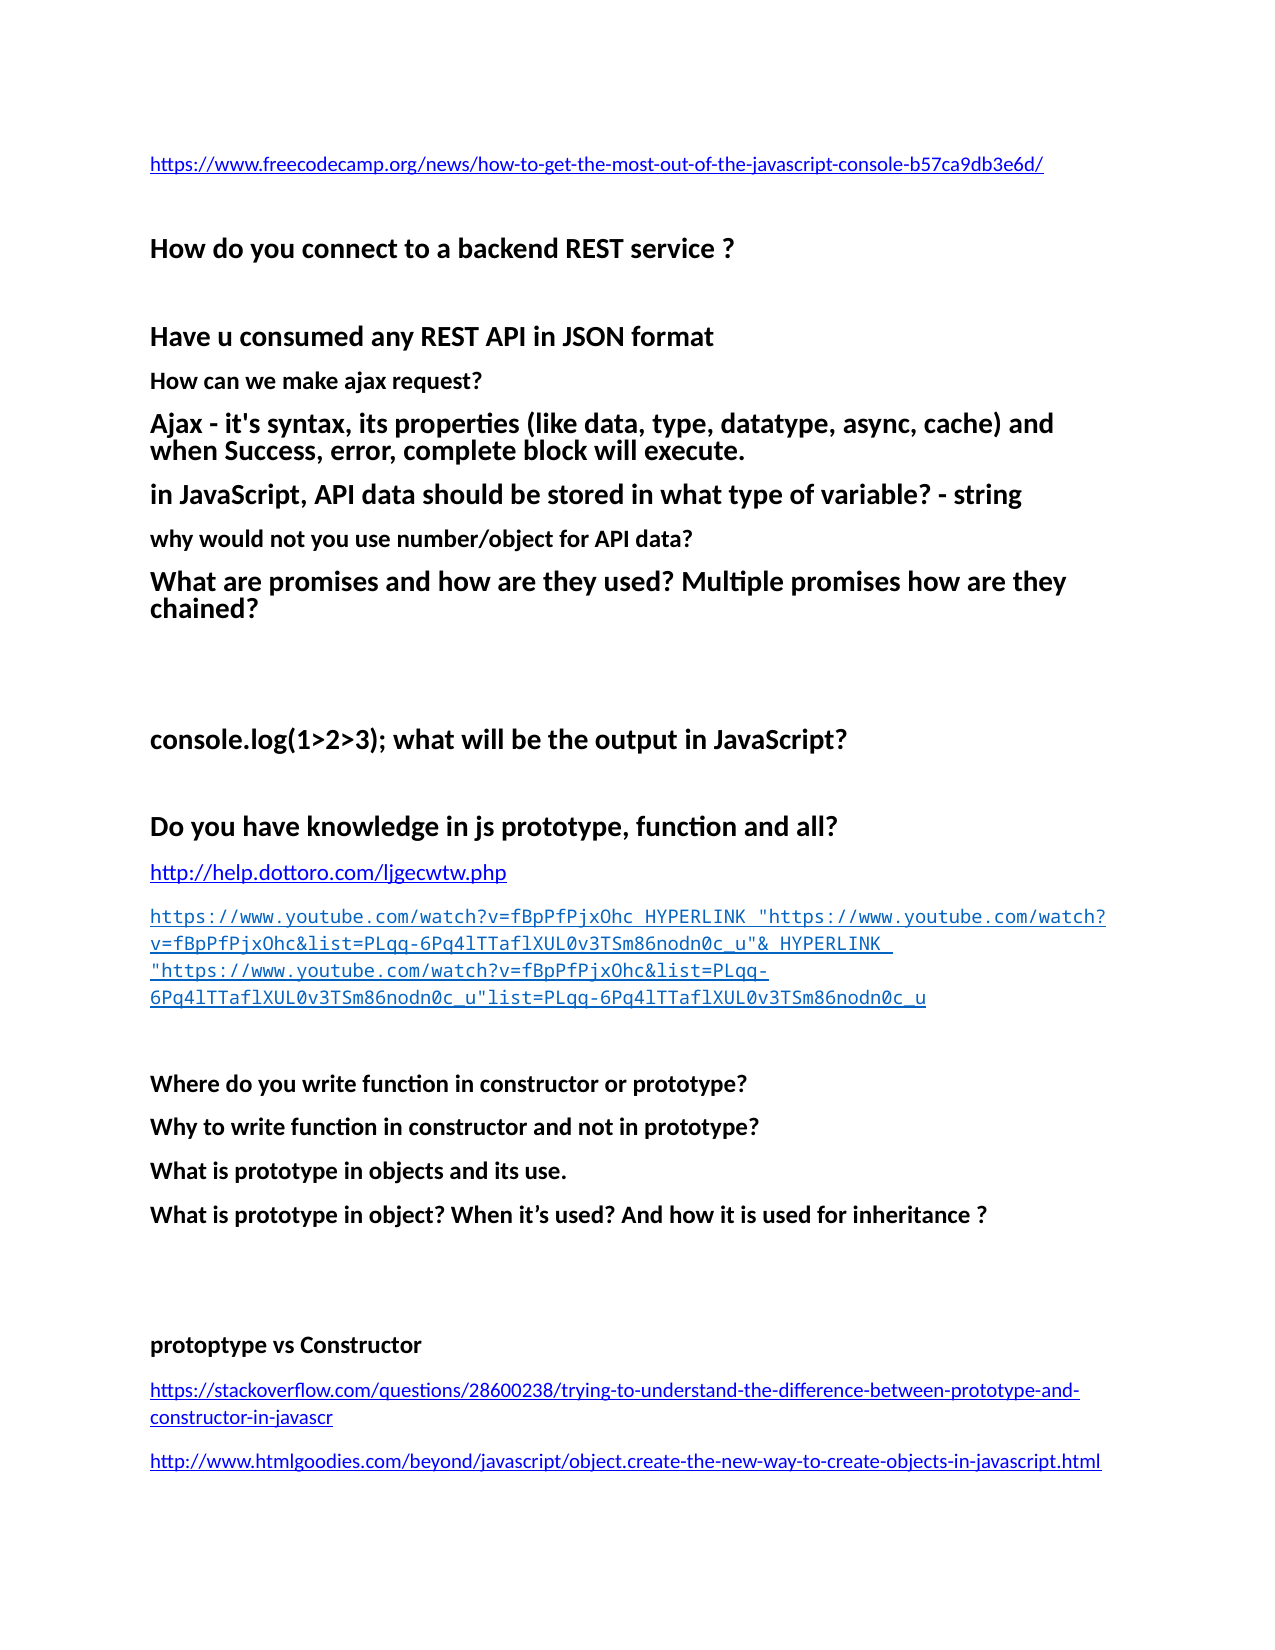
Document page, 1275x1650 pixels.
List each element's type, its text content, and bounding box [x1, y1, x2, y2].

text Why to write function in constructor and not in prototype? [150, 1114, 1125, 1141]
text What is prototype in object? When it’s used? And how it is used for inheritance ? [150, 1201, 1125, 1228]
text Do you have knowledge in js prototype, function and all? [150, 815, 1125, 842]
text http://www.htmlgoodies.com/beyond/javascript/object.create-the-new-way-to-create-objects-in-javascript.html [150, 1447, 1125, 1474]
text What are promises and how are they used? Multiple promises how are they chained? [150, 570, 1125, 624]
text Ajax - it's syntax, its properties (like data, type, datatype, async, cache) and when Success, error, complete block will execute. [150, 412, 1125, 466]
text https://stackoverflow.com/questions/28600238/trying-to-understand-the-difference-between-prototype-and-constructor-in-javascr [150, 1376, 1125, 1430]
text http://help.dottoro.com/ljgecwtw.php [150, 859, 1125, 886]
text How can we make ajax request? [150, 368, 1125, 395]
text What is prototype in objects and its use. [150, 1158, 1125, 1185]
text https://www.youtube.com/watch?v=fBpPfPjxOhc HYPERLINK "https://www.youtube.com/watch?v=fBpPfPjxOhc&list=PLqq-6Pq4lTTaflXUL0v3TSm86nodn0c_u"& HYPERLINK "https://www.youtube.com/watch?v=fBpPfPjxOhc&list=PLqq-6Pq4lTTaflXUL0v3TSm86nodn0c_u"list=PLqq-6Pq4lTTaflXUL0v3TSm86nodn0c_u [769, 902, 1125, 1010]
text Have u consumed any REST API in JSON format [150, 324, 1125, 352]
text protoptype vs Constructor [150, 1332, 1125, 1359]
text in JavaScript, API data should be stored in what type of variable? - string [150, 482, 1125, 509]
text console.log(1>2>3); what will be the output in JavaScript? [150, 728, 1125, 755]
text why would not you use number/object for API data? [150, 526, 1125, 553]
text How do you connect to a backend REST service ? [150, 237, 1125, 264]
text Where do you write function in constructor or prototype? [150, 1071, 1125, 1097]
text https://www.freecodecamp.org/news/how-to-get-the-most-out-of-the-javascript-console-b57ca9db3e6d/ [150, 150, 1125, 177]
